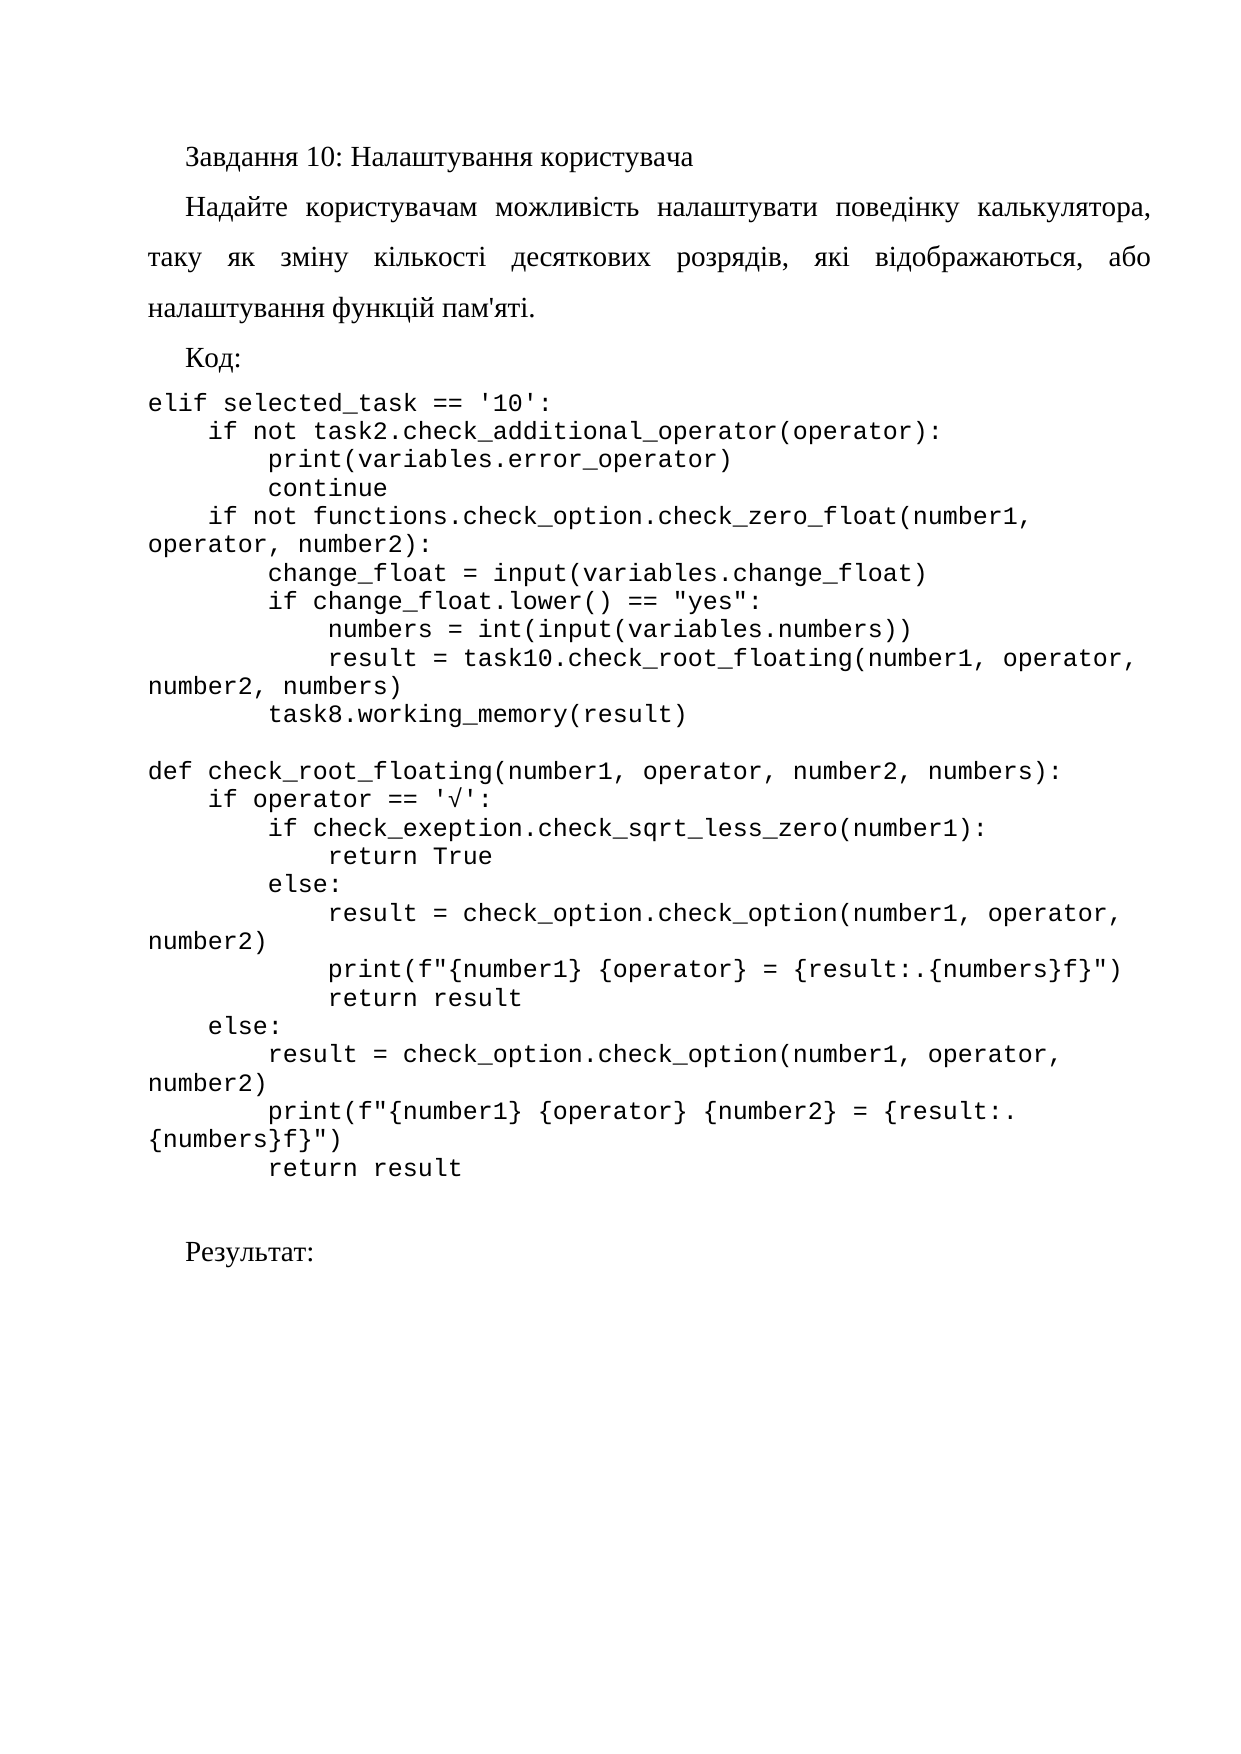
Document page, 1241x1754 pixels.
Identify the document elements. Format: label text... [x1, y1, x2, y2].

text def check_root_floating(number1, operator, number2, numbers): if operator == '√': if check_exeption.check_sqrt_less_zero(number1): return True else: result = check_option.check_option(number1, operator, number2) print(f"{number1} {operator} = {result:.{numbers}f}") return result else: result = check_option.check_option(number1, operator, number2) print(f"{number1} {operator} {number2} = {result:.{numbers}f}") return result [148, 759, 1152, 1184]
text Результат: [148, 1234, 1152, 1268]
text Завдання 10: Налаштування користувача [148, 139, 1152, 172]
text Код: [148, 340, 1152, 374]
text elif selected_task == '10': if not task2.check_additional_operator(operator): print(variables.error_operator) continue if not functions.check_option.check_zero_float(number1, operator, number2): change_float = input(variables.change_float) if change_float.lower() == "yes": numbers = int(input(variables.numbers)) result = task10.check_root_floating(number1, operator, number2, numbers) task8.working_memory(result) [148, 390, 1152, 730]
text Надайте користувачам можливість налаштувати поведінку калькулятора, таку як зміну кількості десяткових розрядів, які відображаються, або налаштування функцій пам'яті. [148, 189, 1152, 323]
